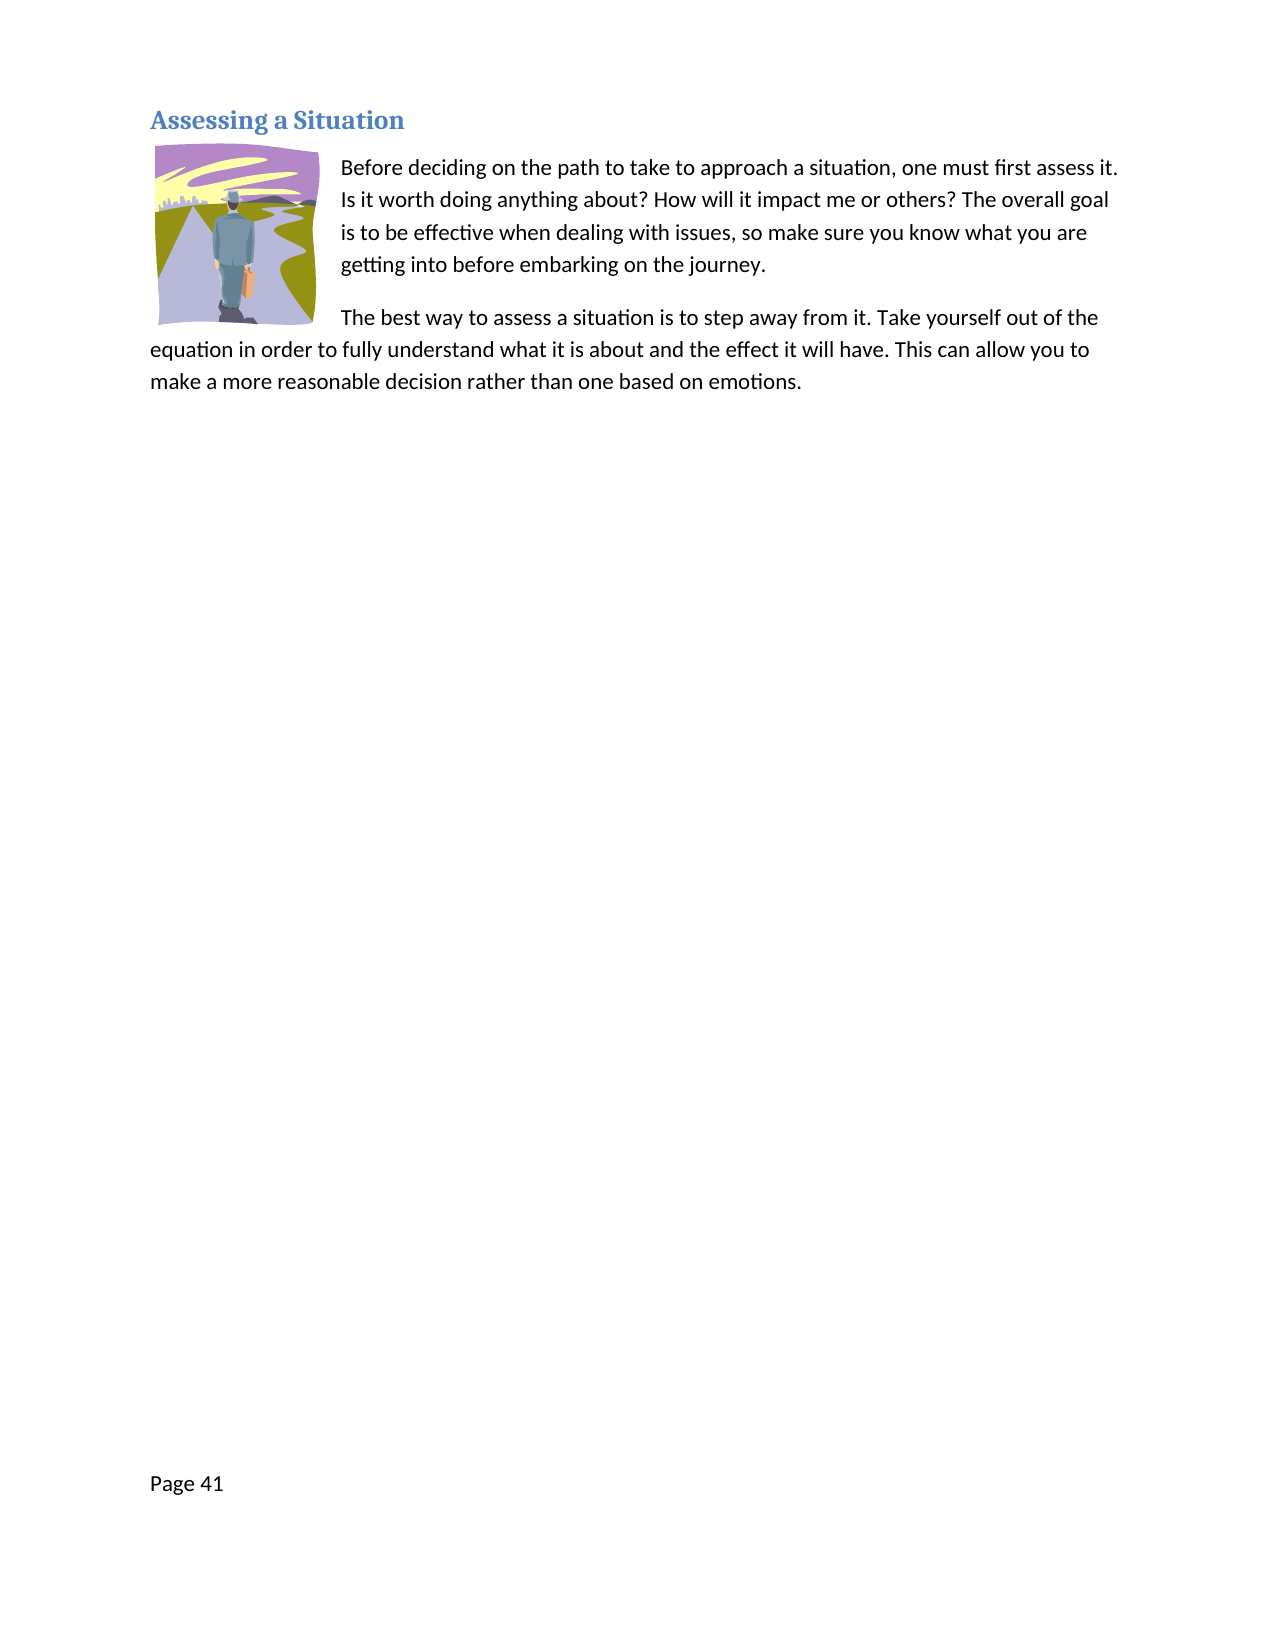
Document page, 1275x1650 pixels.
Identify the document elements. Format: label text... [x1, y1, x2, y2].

text Before deciding on the path to take to approach a situation, one must first assess it. Is it worth doing anything about? How will it impact me or others? The overall goal is to be effective when dealing with issues, so make sure you know what you are getting into before embarking on the journey. [313, 153, 1125, 278]
subtitle Assessing a Situation [150, 105, 1125, 136]
text The best way to assess a situation is to step away from it. Take yourself out of the equation in order to fully understand what it is about and the effect it will have. This can allow you to make a more reasonable decision rather than one based on emotions. [150, 303, 1125, 428]
